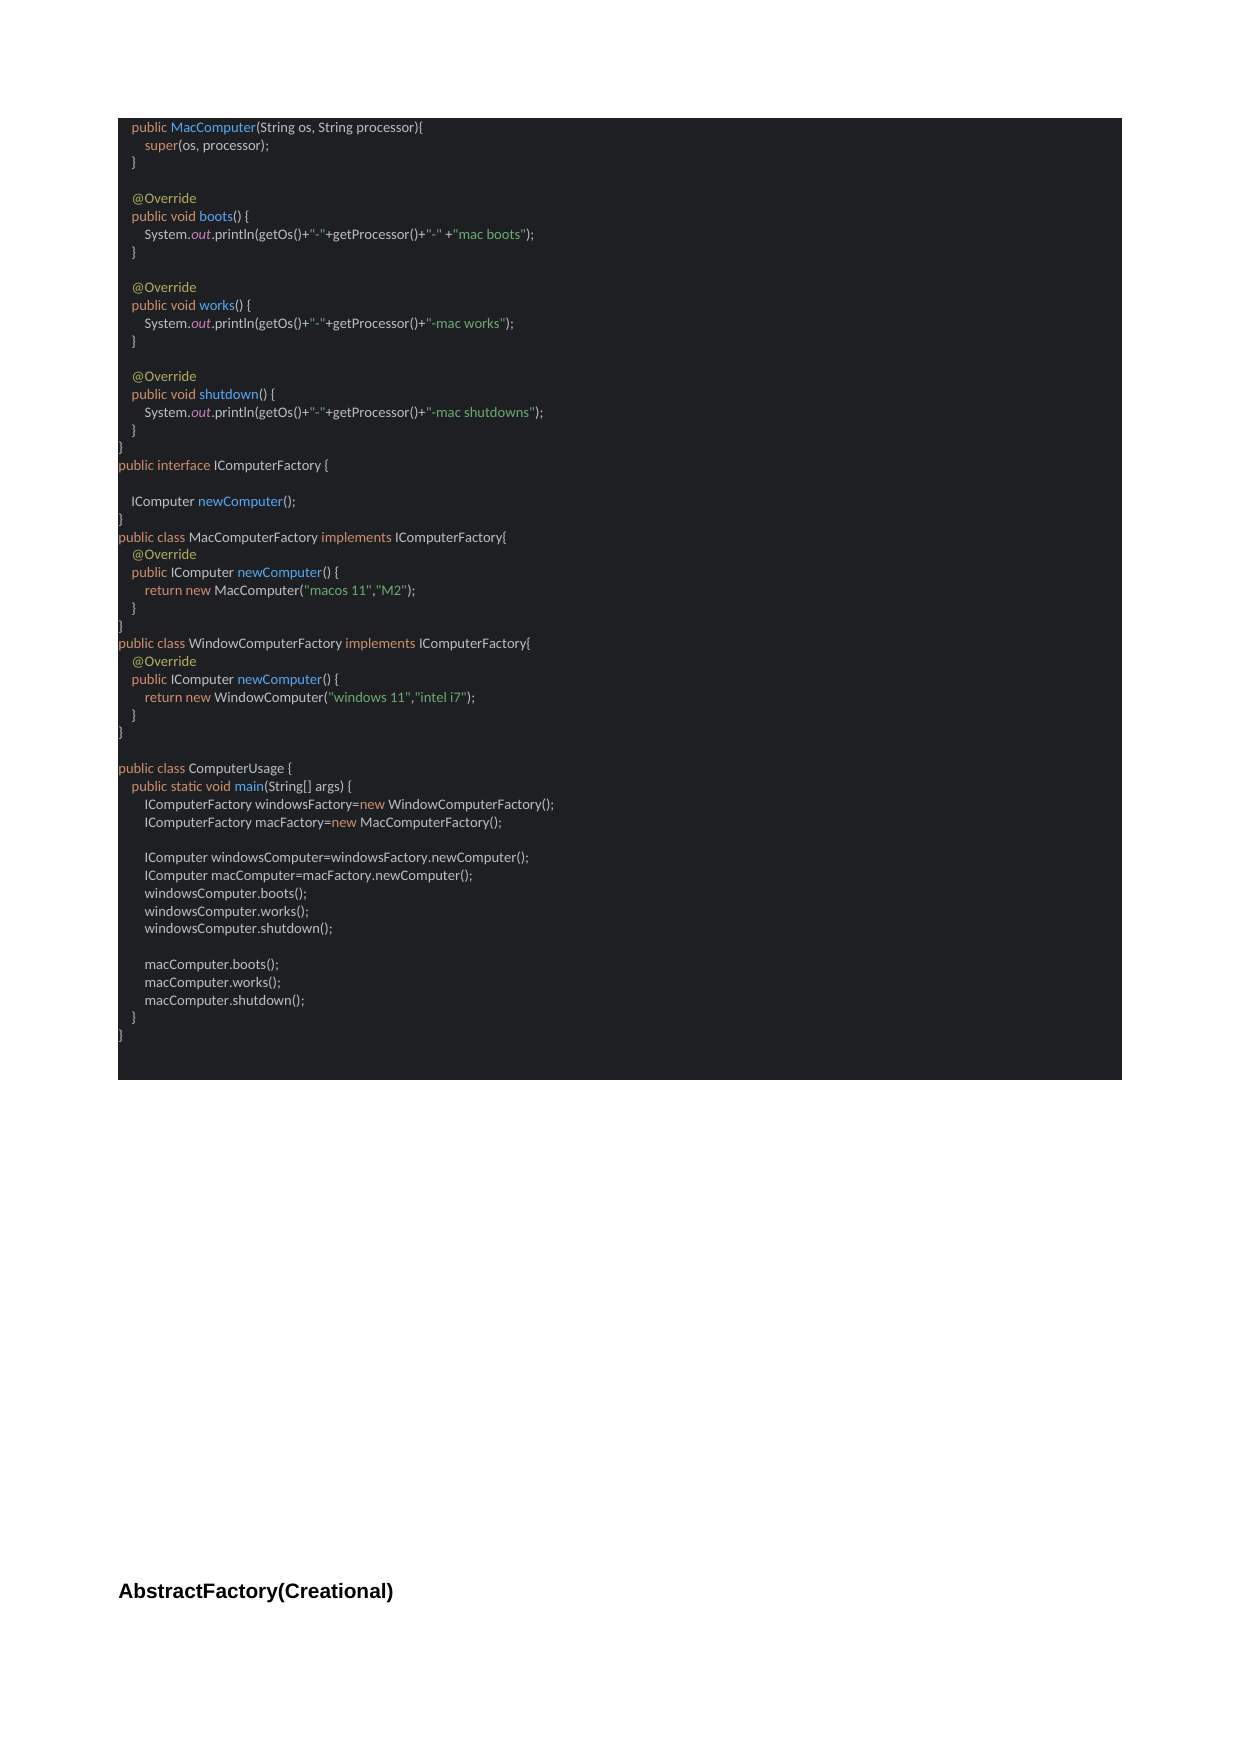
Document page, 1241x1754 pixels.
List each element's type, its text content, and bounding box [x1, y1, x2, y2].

text public class MacComputerFactory implements IComputerFactory{ @Override public IComputer newComputer() { return new MacComputer("macos 11","M2"); } } [118, 528, 1122, 635]
text public class ComputerUsage { public static void main(String[] args) { IComputerFactory windowsFactory=new WindowComputerFactory(); IComputerFactory macFactory=new MacComputerFactory(); IComputer windowsComputer=windowsFactory.newComputer(); IComputer macComputer=macFactory.newComputer(); windowsComputer.boots(); windowsComputer.works(); windowsComputer.shutdown(); macComputer.boots(); macComputer.works(); macComputer.shutdown(); } } [118, 759, 1122, 1044]
text public interface IComputerFactory { IComputer newComputer(); } [118, 457, 1122, 528]
text public class WindowComputerFactory implements IComputerFactory{ @Override public IComputer newComputer() { return new WindowComputer("windows 11","intel i7"); } } [118, 635, 1122, 742]
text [118, 118, 1122, 457]
text AbstractFactory(Creational) [118, 1578, 1122, 1602]
